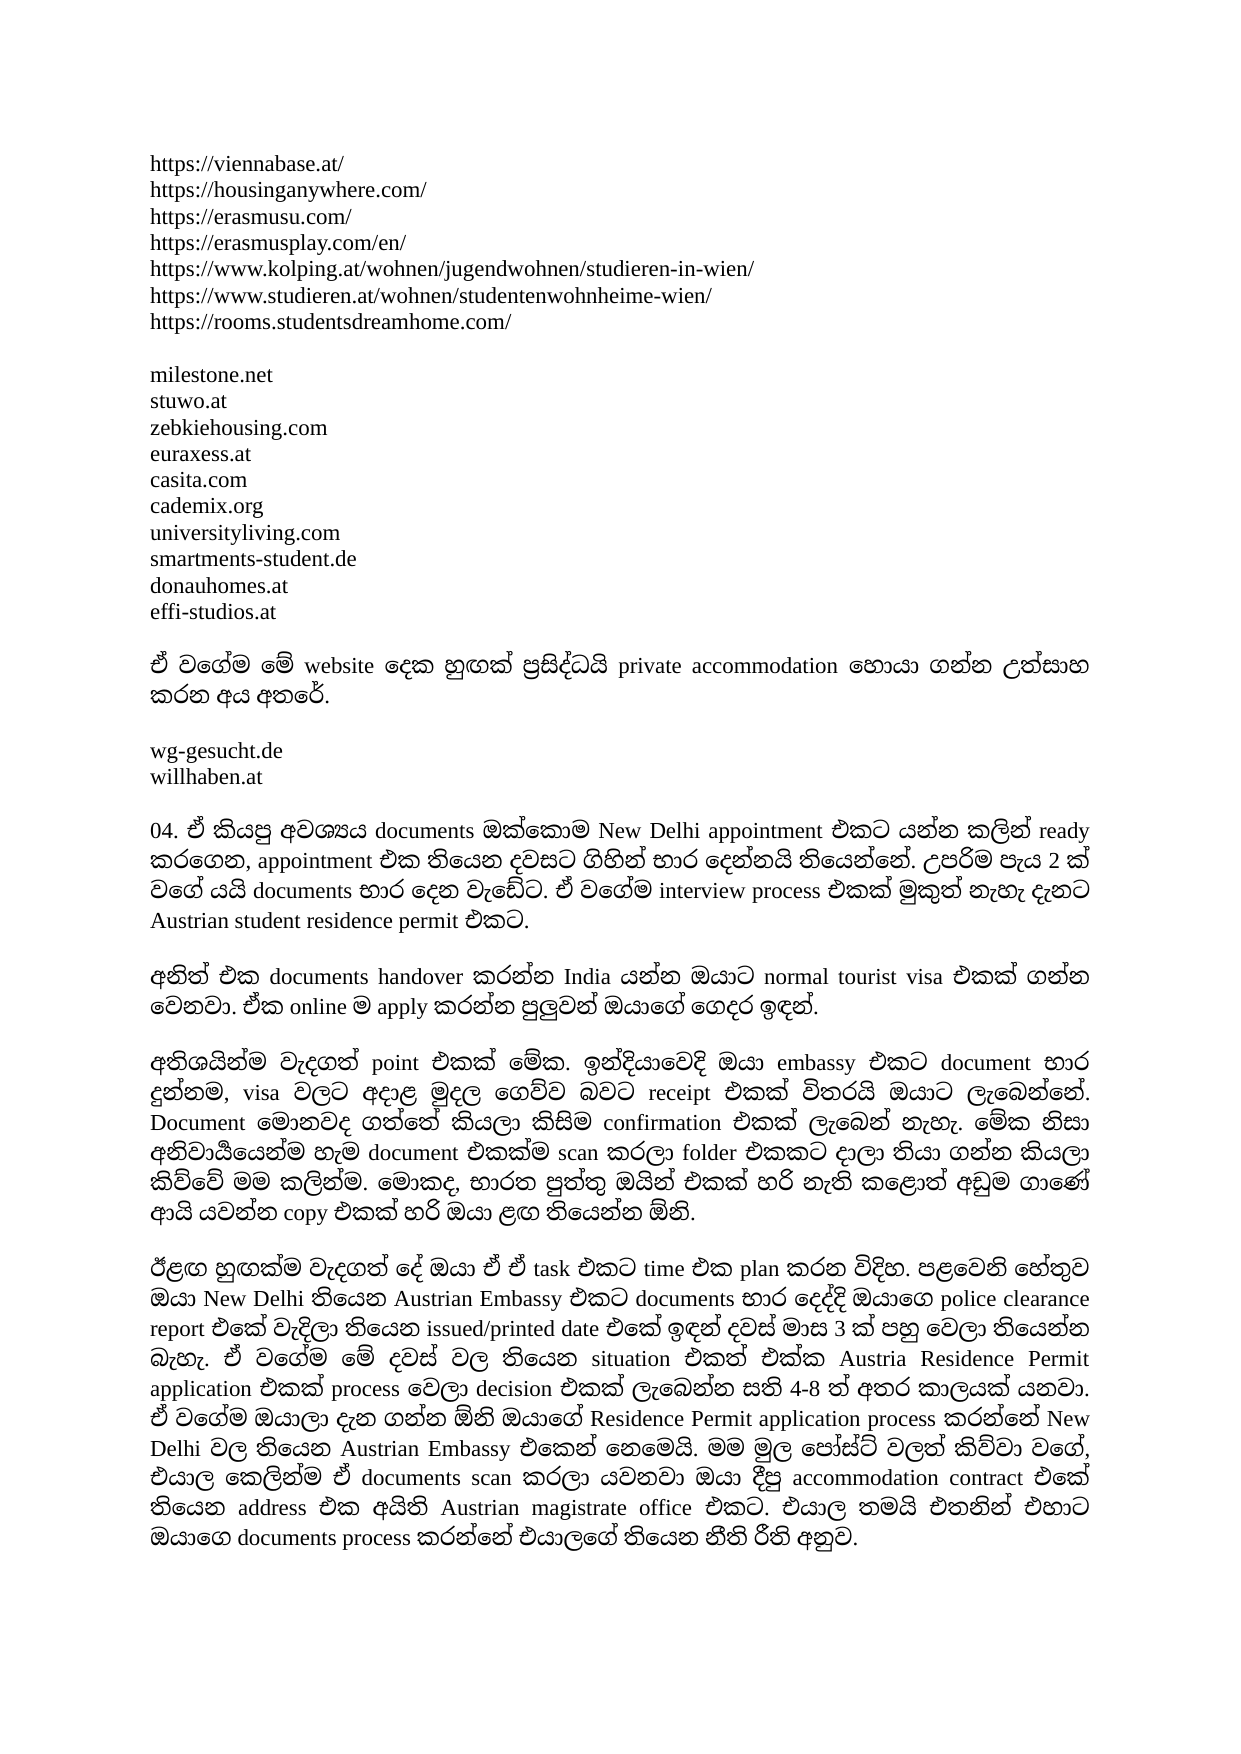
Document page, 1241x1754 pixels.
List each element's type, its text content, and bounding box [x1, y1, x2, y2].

text https://erasmusplay.com/en/ [150, 229, 1090, 255]
text casita.com [150, 466, 1090, 493]
text willhaben.at [150, 763, 1090, 789]
text https://www.studieren.at/wohnen/studentenwohnheime-wien/ [150, 282, 1090, 308]
text අනිත් එක documents handover කරන්න India යන්න ඔයාට normal tourist visa එකක් ගන්න වෙනවා. ඒක online ම apply කරන්න පුලුවන් ඔයාගේ ගෙදර ඉඳන්. [150, 962, 1090, 1022]
text smartments-student.de [150, 545, 1090, 572]
text ඊළඟ හුඟක්ම වැදගත් දේ ඔයා ඒ ඒ task එකට time එක plan කරන විදිහ. පළවෙනි හේතුව ඔයා New Delhi තියෙන Austrian Embassy එකට documents භාර දෙද්දි ඔයාගෙ police clearance report එකේ වැදිලා තියෙන issued/printed date එකේ ඉඳන් දවස් මාස 3 ක් පහු වෙලා තියෙන්න බැහැ. ඒ වගේම මේ දවස් වල තියෙන situation එකත් එක්ක Austria Residence Permit application එකක් process වෙලා decision එකක් ලැබෙන්න සති 4-8 ත් අතර කාලයක් යනවා. ඒ වගේම ඔයාලා දැන ගන්න ඕනි ඔයාගේ Residence Permit application process කරන්නේ New Delhi වල තියෙන Austrian Embassy එකෙන් නෙමෙයි. මම මුල පෝස්ට් වලත් කිව්වා වගේ, එයාල කෙලින්ම ඒ documents scan කරලා යවනවා ඔයා දීපු accommodation contract එකේ තියෙන address එක අයිති Austrian magistrate office එකට. එයාල තමයි එතනින් එහාට ඔයාගෙ documents process කරන්නේ එයාලගේ තියෙන නීති රීති අනුව. [150, 1254, 1090, 1553]
text universityliving.com [150, 519, 1090, 545]
text zebkiehousing.com [150, 413, 1090, 440]
text cademix.org [150, 493, 1090, 519]
text milestone.net [150, 361, 1090, 387]
text 04. ඒ කියපු අවශ්‍යය documents ඔක්කොම New Delhi appointment එකට යන්න කලින් ready කරගෙන, appointment එක තියෙන දවසට ගිහින් භාර දෙන්නයි තියෙන්නේ. උපරිම පැය 2 ක් වගේ යයි documents භාර දෙන වැඩේට. ඒ වගේම interview process එකක් මුකුත් නැහැ දැනට Austrian student residence permit එකට. [150, 816, 1090, 936]
text https://www.kolping.at/wohnen/jugendwohnen/studieren-in-wien/ [150, 255, 1090, 282]
text අතිශයින්ම වැදගත් point එකක් මේක. ඉන්දියාවෙදි ඔයා embassy එකට document භාර දුන්නම, visa වලට අදාළ මුදල ගෙව්ව බවට receipt එකක් විතරයි ඔයාට ලැබෙන්නේ. Document මොනවද ගත්තේ කියලා කිසිම confirmation එකක් ලැබෙන් නැහැ. මේක නිසා අනිවාර්‍යයෙන්ම හැම document එකක්ම scan කරලා folder එකකට දාලා තියා ගන්න කියලා කිව්වේ මම කලින්ම. මොකද, භාරත පුත්තු ඔයින් එකක් හරි නැති කළොත් අඩුම ගාණේ ආයි යවන්න copy එකක් හරි ඔයා ළඟ තියෙන්න ඕනි. [150, 1048, 1090, 1227]
text stuwo.at [150, 387, 1090, 413]
text https://housinganywhere.com/ [150, 176, 1090, 203]
text https://viennabase.at/ [150, 150, 1090, 176]
text wg-gesucht.de [150, 737, 1090, 763]
text effi-studios.at [150, 598, 1090, 624]
text donauhomes.at [150, 572, 1090, 598]
text ඒ වගේම මේ website දෙක හුඟක් ප්‍රසිද්ධයි private accommodation හොයා ගන්න උත්සාහ කරන අය අතරේ. [150, 651, 1090, 711]
text euraxess.at [150, 440, 1090, 466]
text https://erasmusu.com/ [150, 203, 1090, 229]
text https://rooms.studentsdreamhome.com/ [150, 308, 1090, 334]
